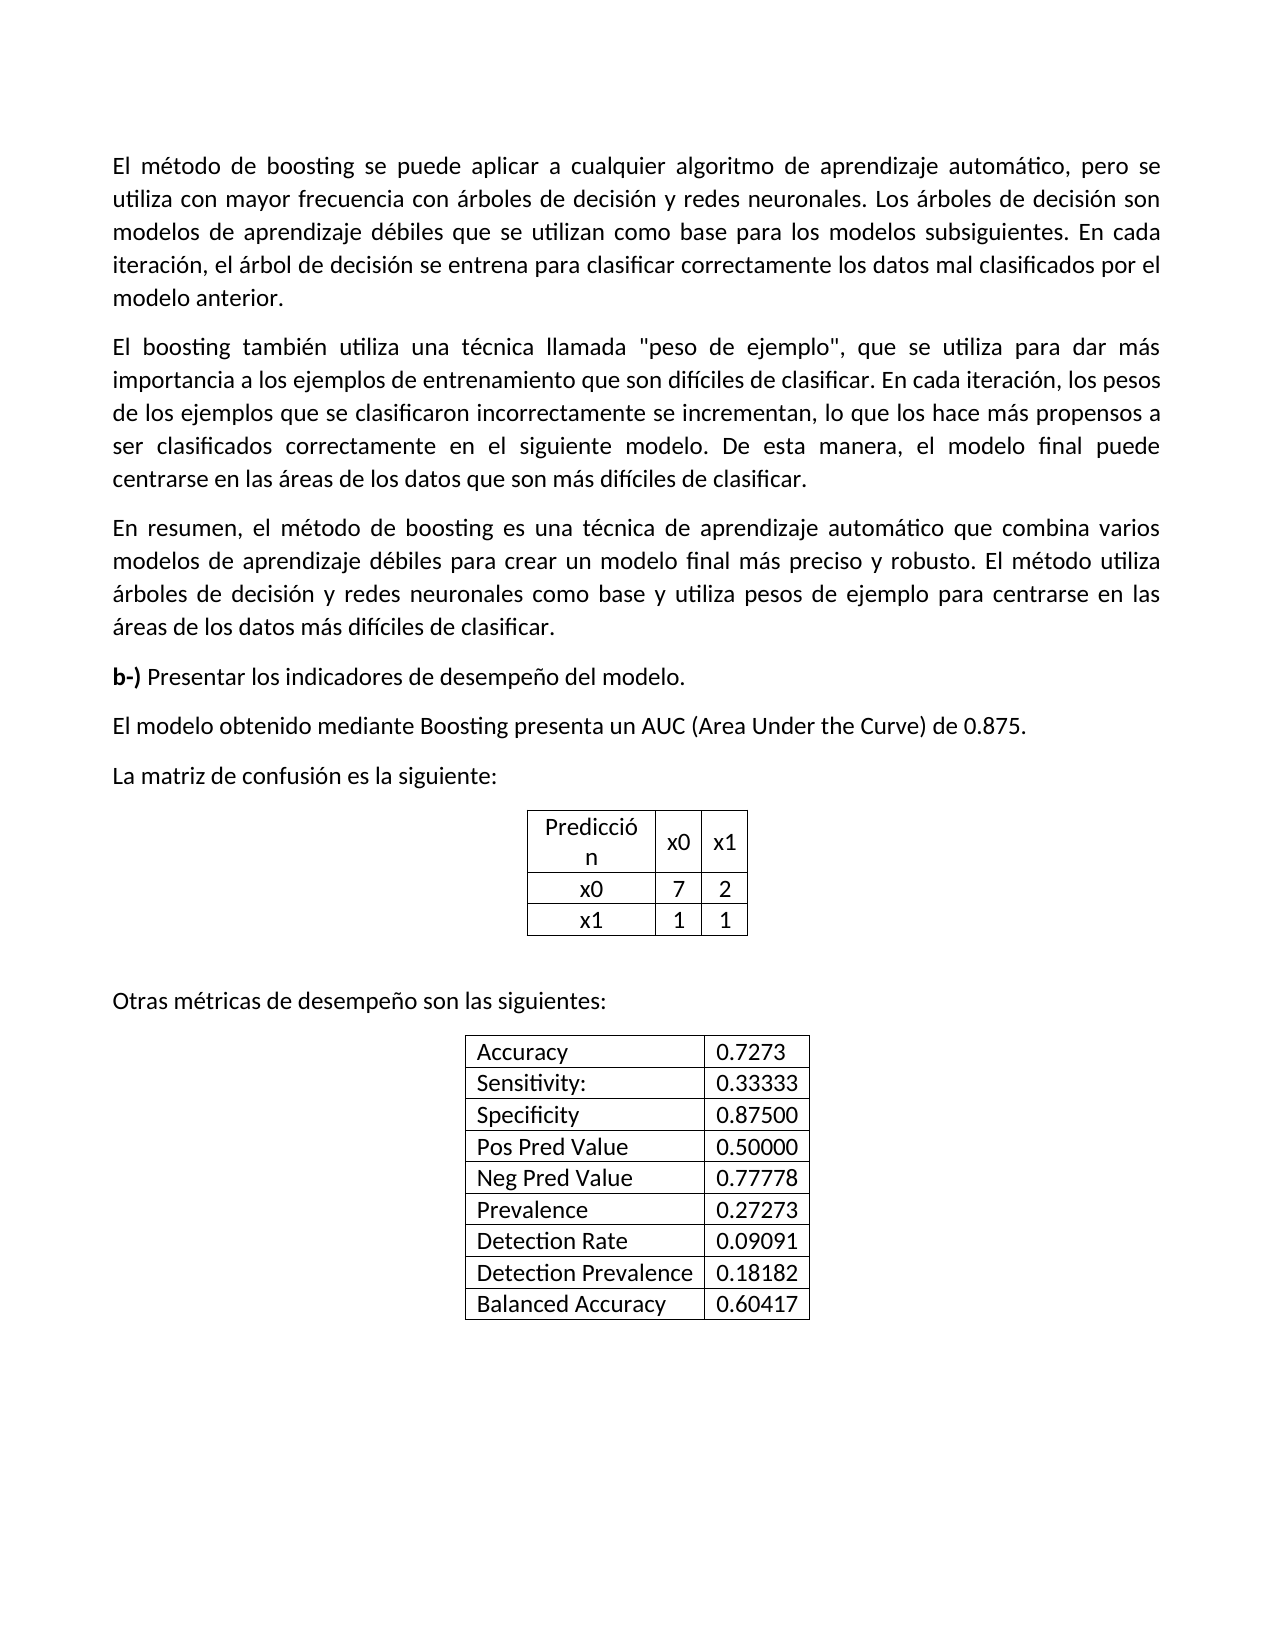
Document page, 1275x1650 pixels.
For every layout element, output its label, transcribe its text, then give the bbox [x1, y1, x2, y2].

table_cell Detection Prevalence [466, 1257, 704, 1287]
table_cell 0.87500 [705, 1099, 809, 1130]
table_header Predicción [528, 811, 655, 872]
table_cell 7 [656, 873, 701, 903]
table_cell Pos Pred Value [466, 1131, 704, 1161]
table_cell Sensitivity: [466, 1068, 704, 1098]
table_cell 0.60417 [705, 1289, 809, 1319]
text El boosting también utiliza una técnica llamada "peso de ejemplo", que se utiliza para dar más importancia a los ejemplos de entrenamiento que son difíciles de clasificar. En cada iteración, los pesos de los ejemplos que se clasificaron incorrectamente se incrementan, lo que los hace más propensos a ser clasificados correctamente en el siguiente modelo. De esta manera, el modelo final puede centrarse en las áreas de los datos que son más difíciles de clasificar. [112, 331, 1162, 493]
table_cell 0.33333 [705, 1068, 809, 1098]
table_cell 0.77778 [705, 1162, 809, 1193]
table_header x1 [702, 811, 747, 872]
table_cell 0.27273 [705, 1194, 809, 1224]
text En resumen, el método de boosting es una técnica de aprendizaje automático que combina varios modelos de aprendizaje débiles para crear un modelo final más preciso y robusto. El método utiliza árboles de decisión y redes neuronales como base y utiliza pesos de ejemplo para centrarse en las áreas de los datos más difíciles de clasificar. [112, 512, 1162, 642]
table_cell Specificity [466, 1099, 704, 1130]
table_cell 1 [656, 904, 701, 935]
table_header 0.7273 [705, 1036, 809, 1067]
table_cell 1 [702, 904, 747, 935]
table_header x0 [656, 811, 701, 872]
text Otras métricas de desempeño son las siguientes: [112, 985, 1162, 1016]
table_cell Detection Rate [466, 1225, 704, 1256]
table_cell 0.09091 [705, 1225, 809, 1256]
table_cell Balanced Accuracy [466, 1289, 704, 1319]
text La matriz de confusión es la siguiente: [112, 760, 1162, 791]
table_cell Prevalence [466, 1194, 704, 1224]
text b-) Presentar los indicadores de desempeño del modelo. [112, 661, 1162, 691]
table_header Accuracy [466, 1036, 704, 1067]
table_cell 2 [702, 873, 747, 903]
text El modelo obtenido mediante Boosting presenta un AUC (Area Under the Curve) de 0.875. [112, 710, 1162, 741]
table_cell 0.50000 [705, 1131, 809, 1161]
table_cell 0.18182 [705, 1257, 809, 1287]
table_cell Neg Pred Value [466, 1162, 704, 1193]
table_cell x0 [528, 873, 655, 903]
table_cell x1 [528, 904, 655, 935]
text El método de boosting se puede aplicar a cualquier algoritmo de aprendizaje automático, pero se utiliza con mayor frecuencia con árboles de decisión y redes neuronales. Los árboles de decisión son modelos de aprendizaje débiles que se utilizan como base para los modelos subsiguientes. En cada iteración, el árbol de decisión se entrena para clasificar correctamente los datos mal clasificados por el modelo anterior. [112, 150, 1162, 312]
